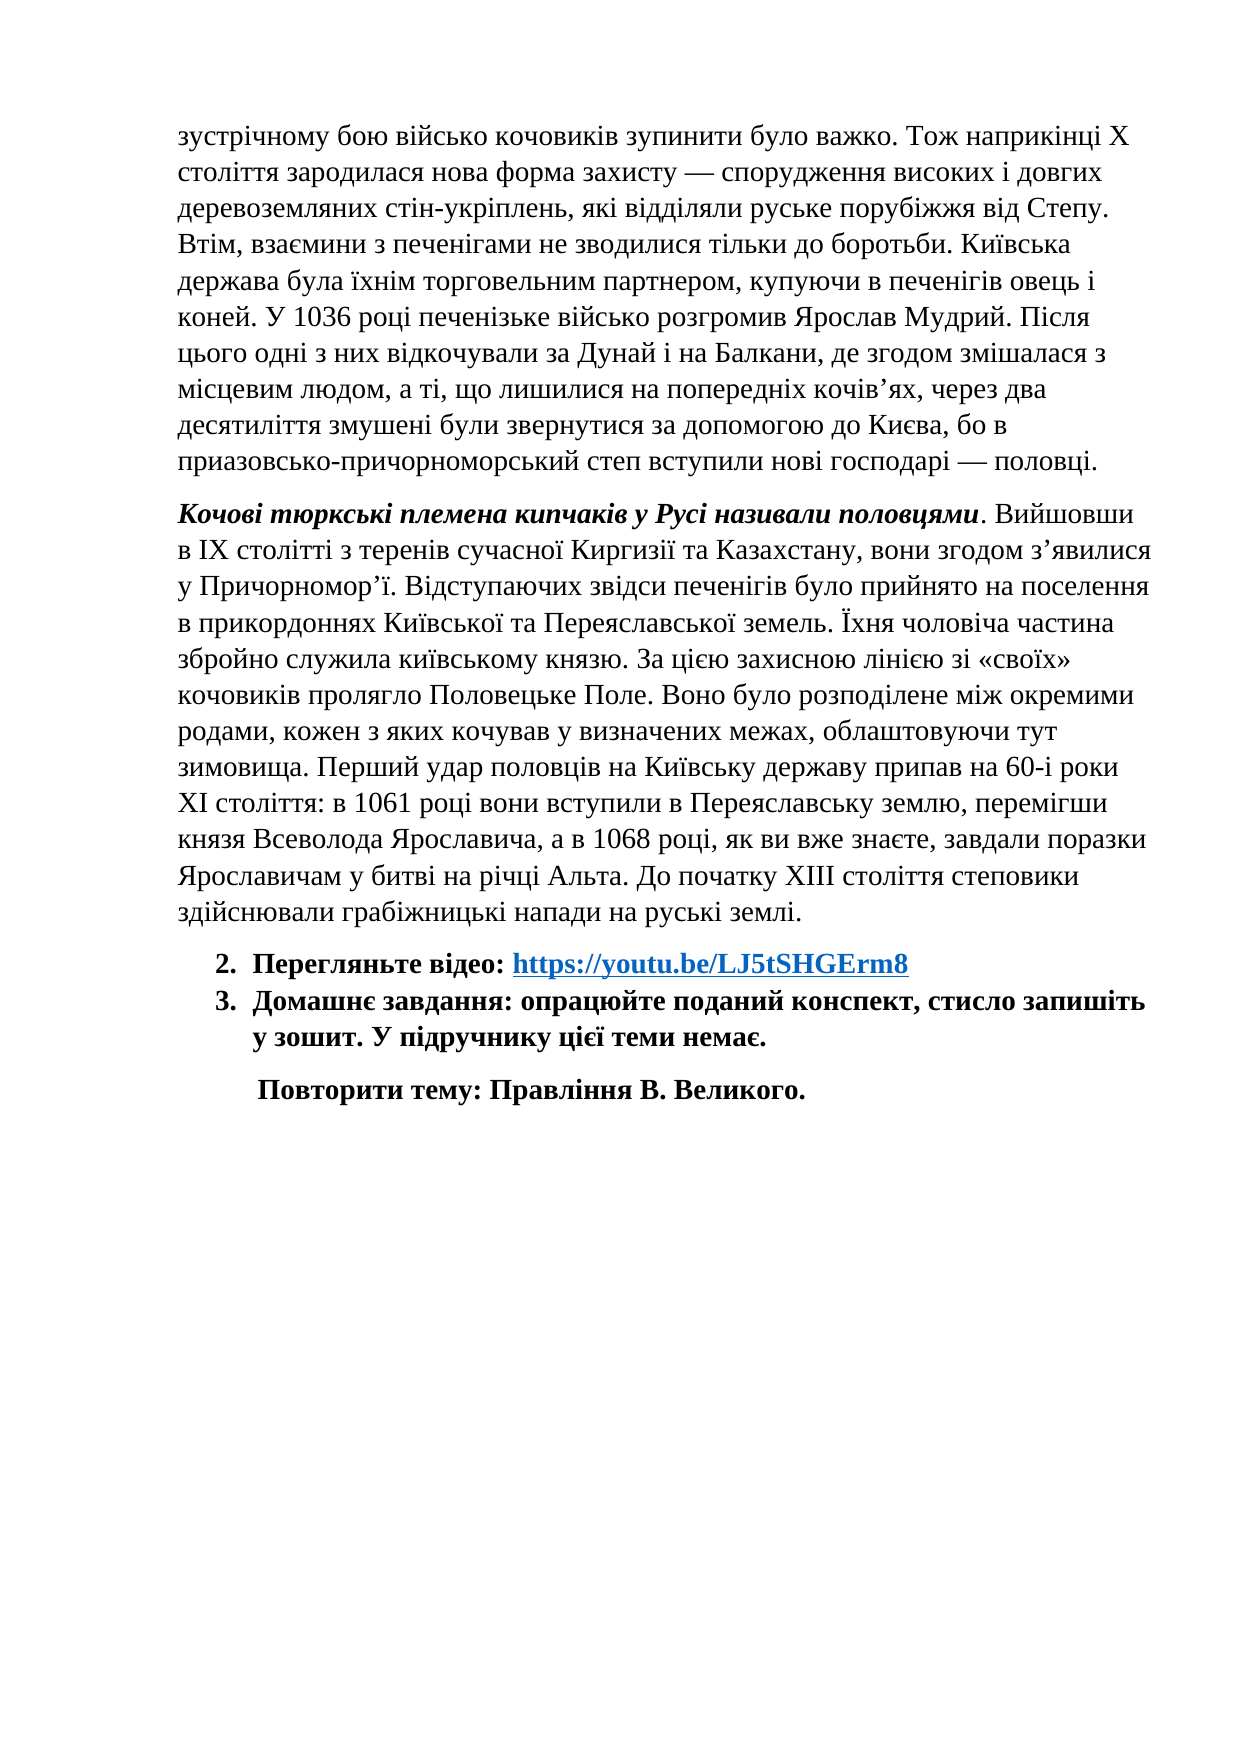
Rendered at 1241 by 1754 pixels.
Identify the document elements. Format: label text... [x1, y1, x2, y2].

list Домашнє завдання: опрацюйте поданий конспект, стисло запишіть у зошит. У підручнику цієї теми немає. [215, 983, 1152, 1052]
list Перегляньте відео: https://youtu.be/LJ5tSHGErm8 [215, 947, 1152, 980]
text Повторити тему: Правління В. Великого. [177, 1072, 1152, 1105]
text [177, 118, 1152, 477]
text Кочові тюркські племена кипчаків у Русі називали половцями. Вийшовши в IX столітті з теренів сучасної Киргизії та Казахстану, вони згодом з’явилися у Причорномор’ї. Відступаючих звідси печенігів було прийнято на поселення в прикордоннях Київської та Переяславської земель. Їхня чоловіча частина збройно служила київському князю. За цією захисною лінією зі «своїх» кочовиків пролягло Половецьке Поле. Воно було розподілене між окремими родами, кожен з яких кочував у визначених межах, облаштовуючи тут зимовища. Перший удар половців на Київську державу припав на 60-і роки XI століття: в 1061 році вони вступили в Переяславську землю, перемігши князя Всеволода Ярославича, а в 1068 році, як ви вже знаєте, завдали поразки Ярославичам у битві на річці Альта. До початку XIII століття степовики здійснювали грабіжницькі напади на руські землі. [177, 496, 1152, 927]
